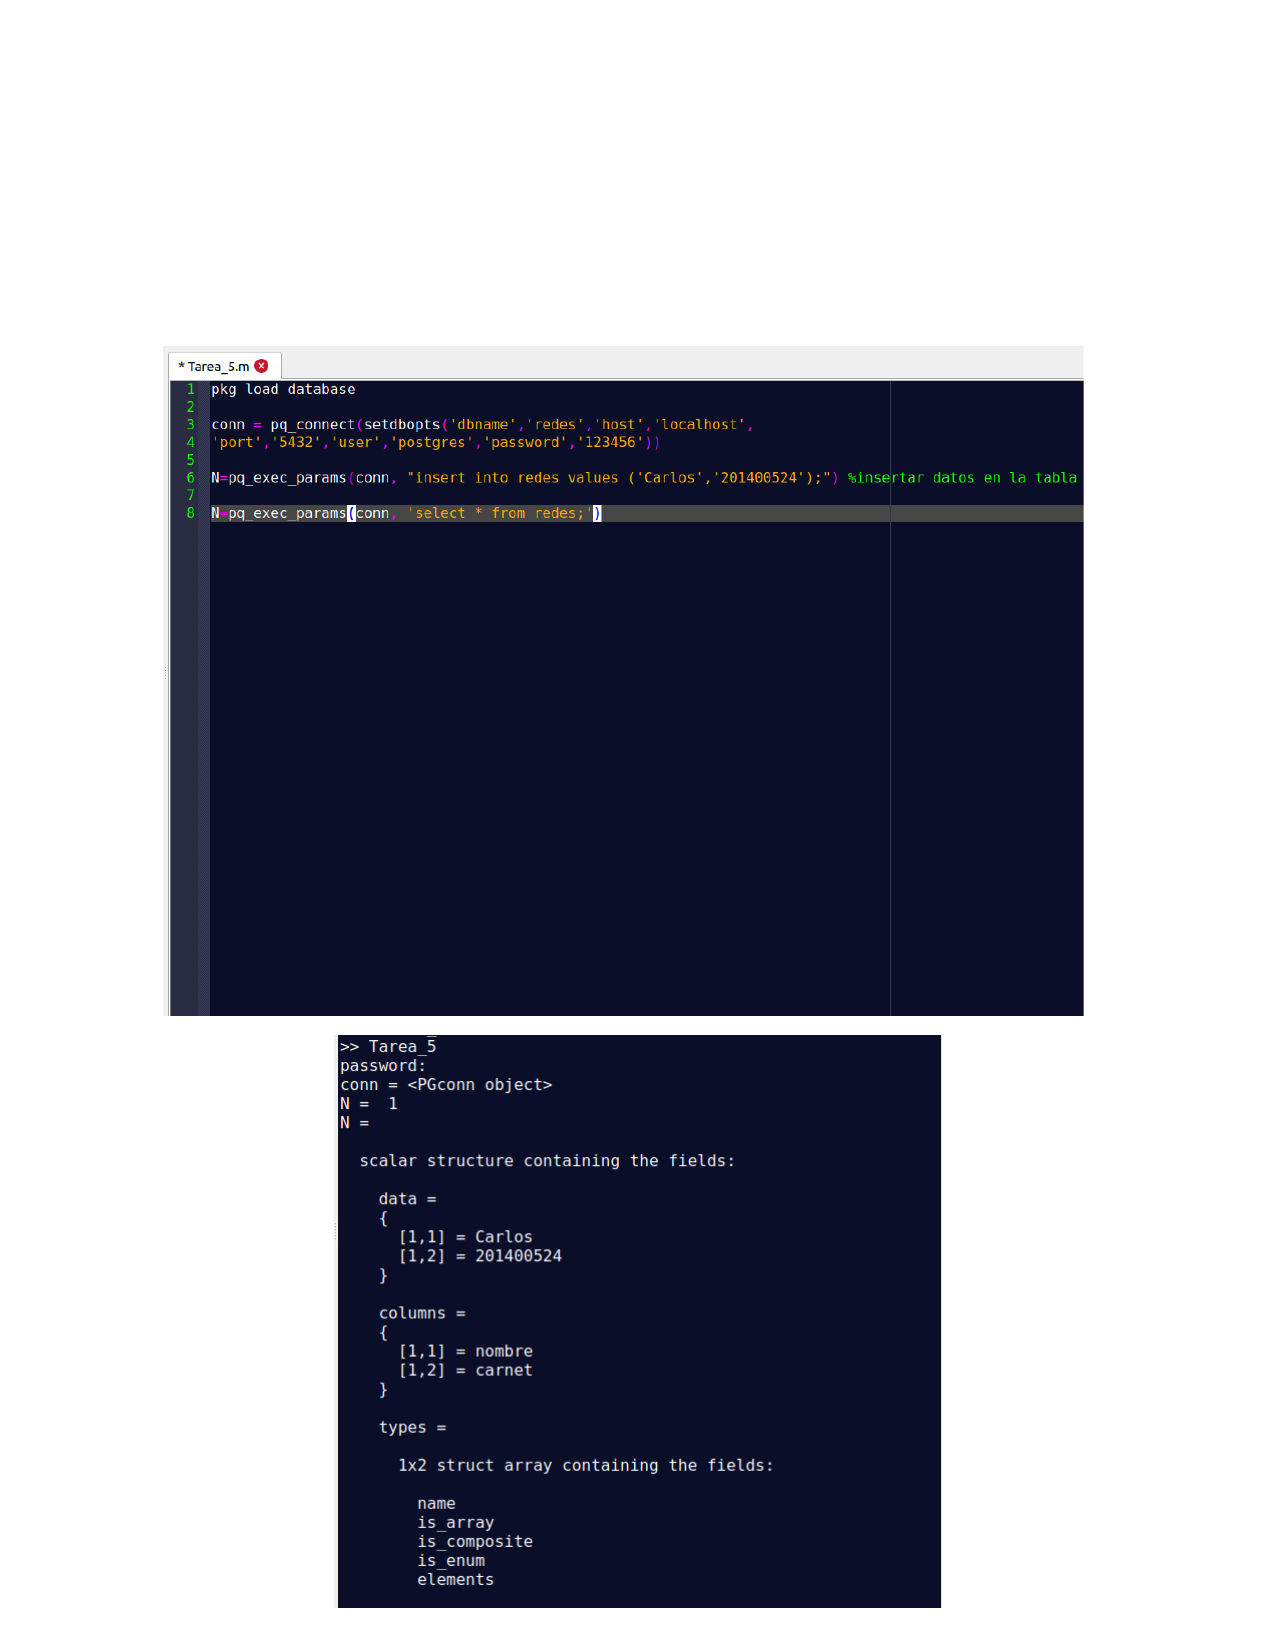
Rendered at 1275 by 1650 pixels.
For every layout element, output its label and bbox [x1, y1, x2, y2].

picture [333, 1035, 942, 1608]
picture [163, 346, 1084, 1016]
